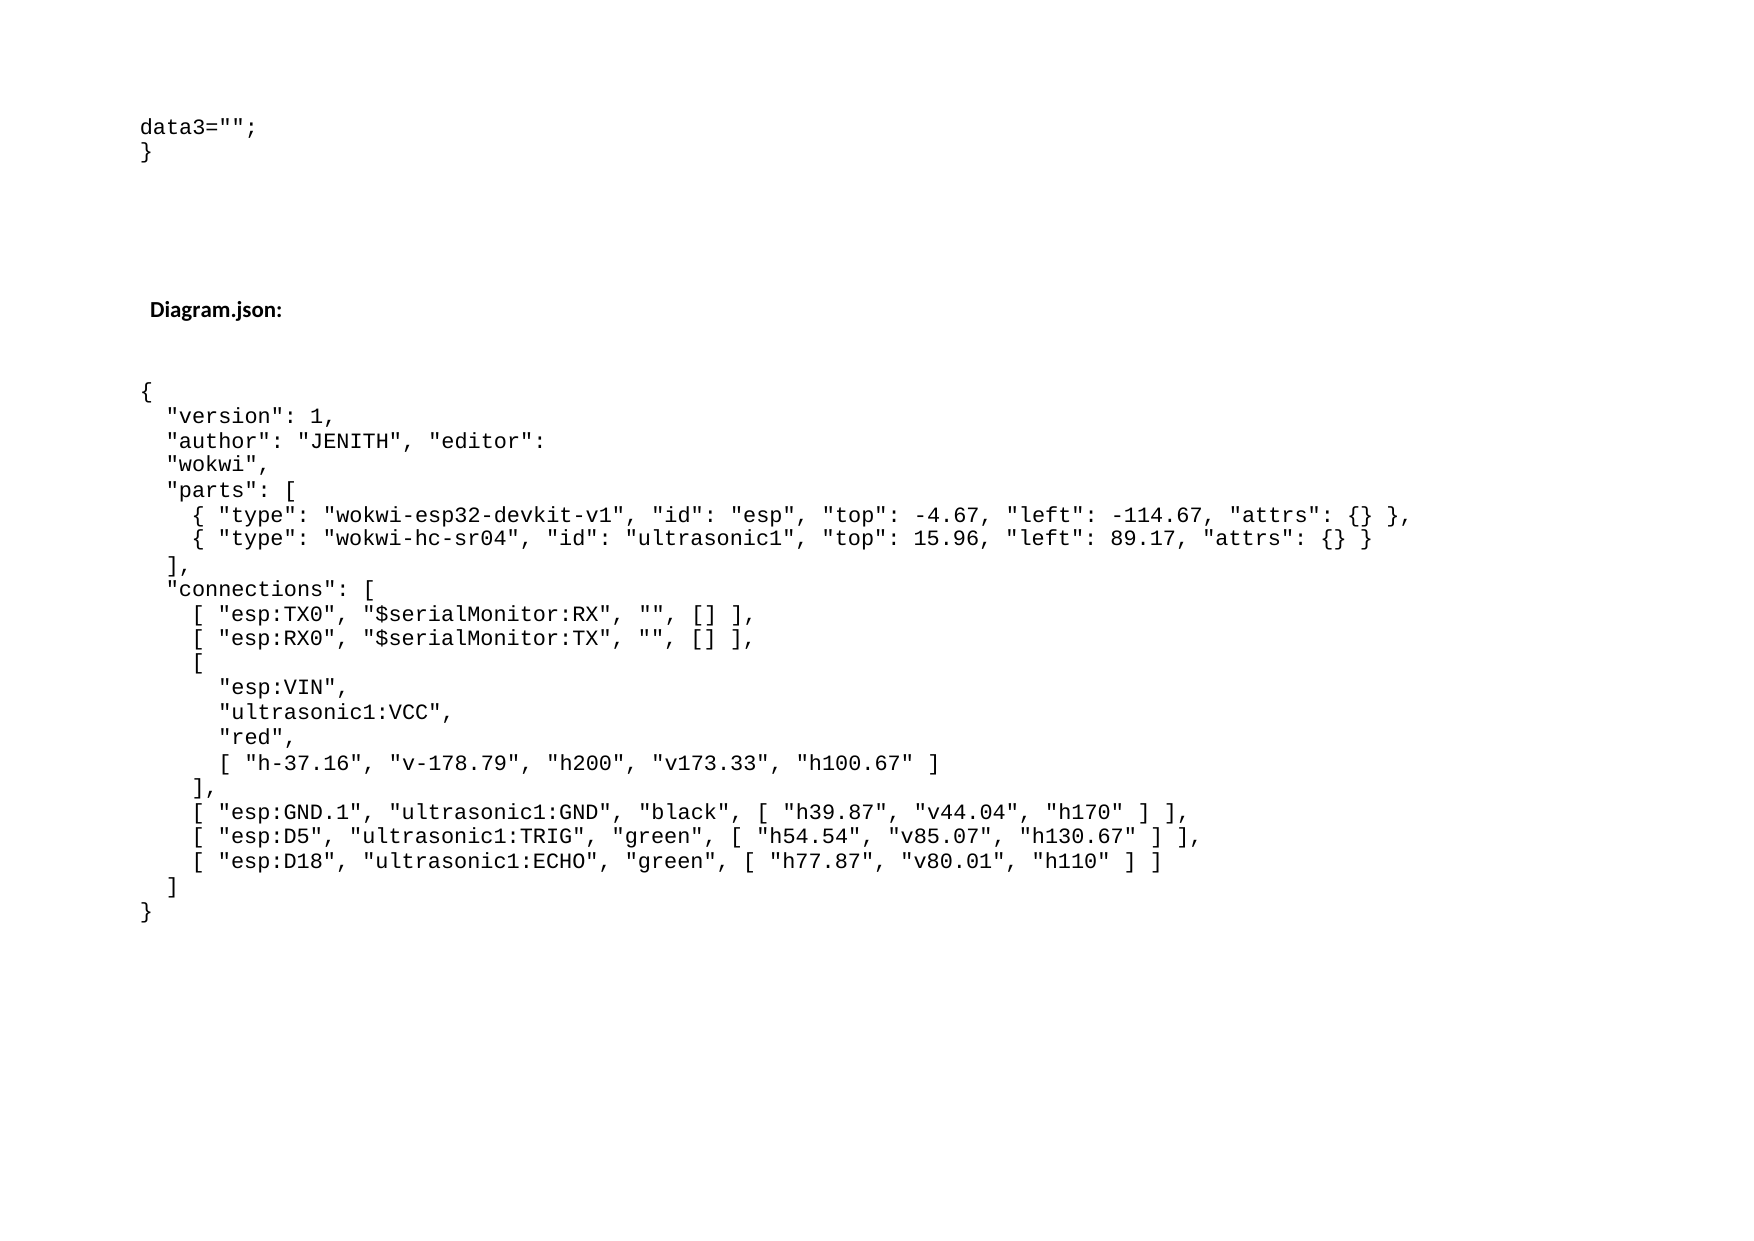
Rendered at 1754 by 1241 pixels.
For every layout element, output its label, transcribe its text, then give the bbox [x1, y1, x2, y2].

text ], [191, 775, 1502, 799]
text [ "esp:RX0", "$serialMonitor:TX", "", [] ], [ [191, 627, 758, 676]
text [ "esp:TX0", "$serialMonitor:RX", "", [] ], [191, 602, 1502, 627]
subtitle Diagram.json: [150, 296, 1502, 323]
text [ "esp:D18", "ultrasonic1:ECHO", "green", [ "h77.87", "v80.01", "h110" ] ] [191, 849, 1502, 874]
text { "type": "wokwi-esp32-devkit-v1", "id": "esp", "top": -4.67, "left": -114.67, "attrs": {} }, [191, 503, 1502, 527]
text ] [166, 874, 1502, 898]
text { [139, 379, 1502, 404]
text "author": "JENITH", "editor": "wokwi", [166, 429, 561, 478]
text [ "esp:GND.1", "ultrasonic1:GND", "black", [ "h39.87", "v44.04", "h170" ] ], [191, 799, 1502, 824]
text } [139, 139, 1502, 164]
text "connections": [ [166, 577, 1502, 602]
text [ "h-37.16", "v-178.79", "h200", "v173.33", "h100.67" ] [218, 751, 1502, 775]
text { "type": "wokwi-hc-sr04", "id": "ultrasonic1", "top": 15.96, "left": 89.17, "attrs": {} } [191, 527, 1502, 552]
text "parts": [ [166, 478, 1502, 503]
text "version": 1, [166, 404, 1502, 428]
text [ "esp:D5", "ultrasonic1:TRIG", "green", [ "h54.54", "v85.07", "h130.67" ] ], [191, 824, 1502, 849]
text } [139, 898, 1502, 923]
text "esp:VIN", "ultrasonic1:VCC", "red", [218, 676, 456, 751]
text ], [166, 552, 1502, 577]
text data3=""; [139, 114, 1502, 139]
